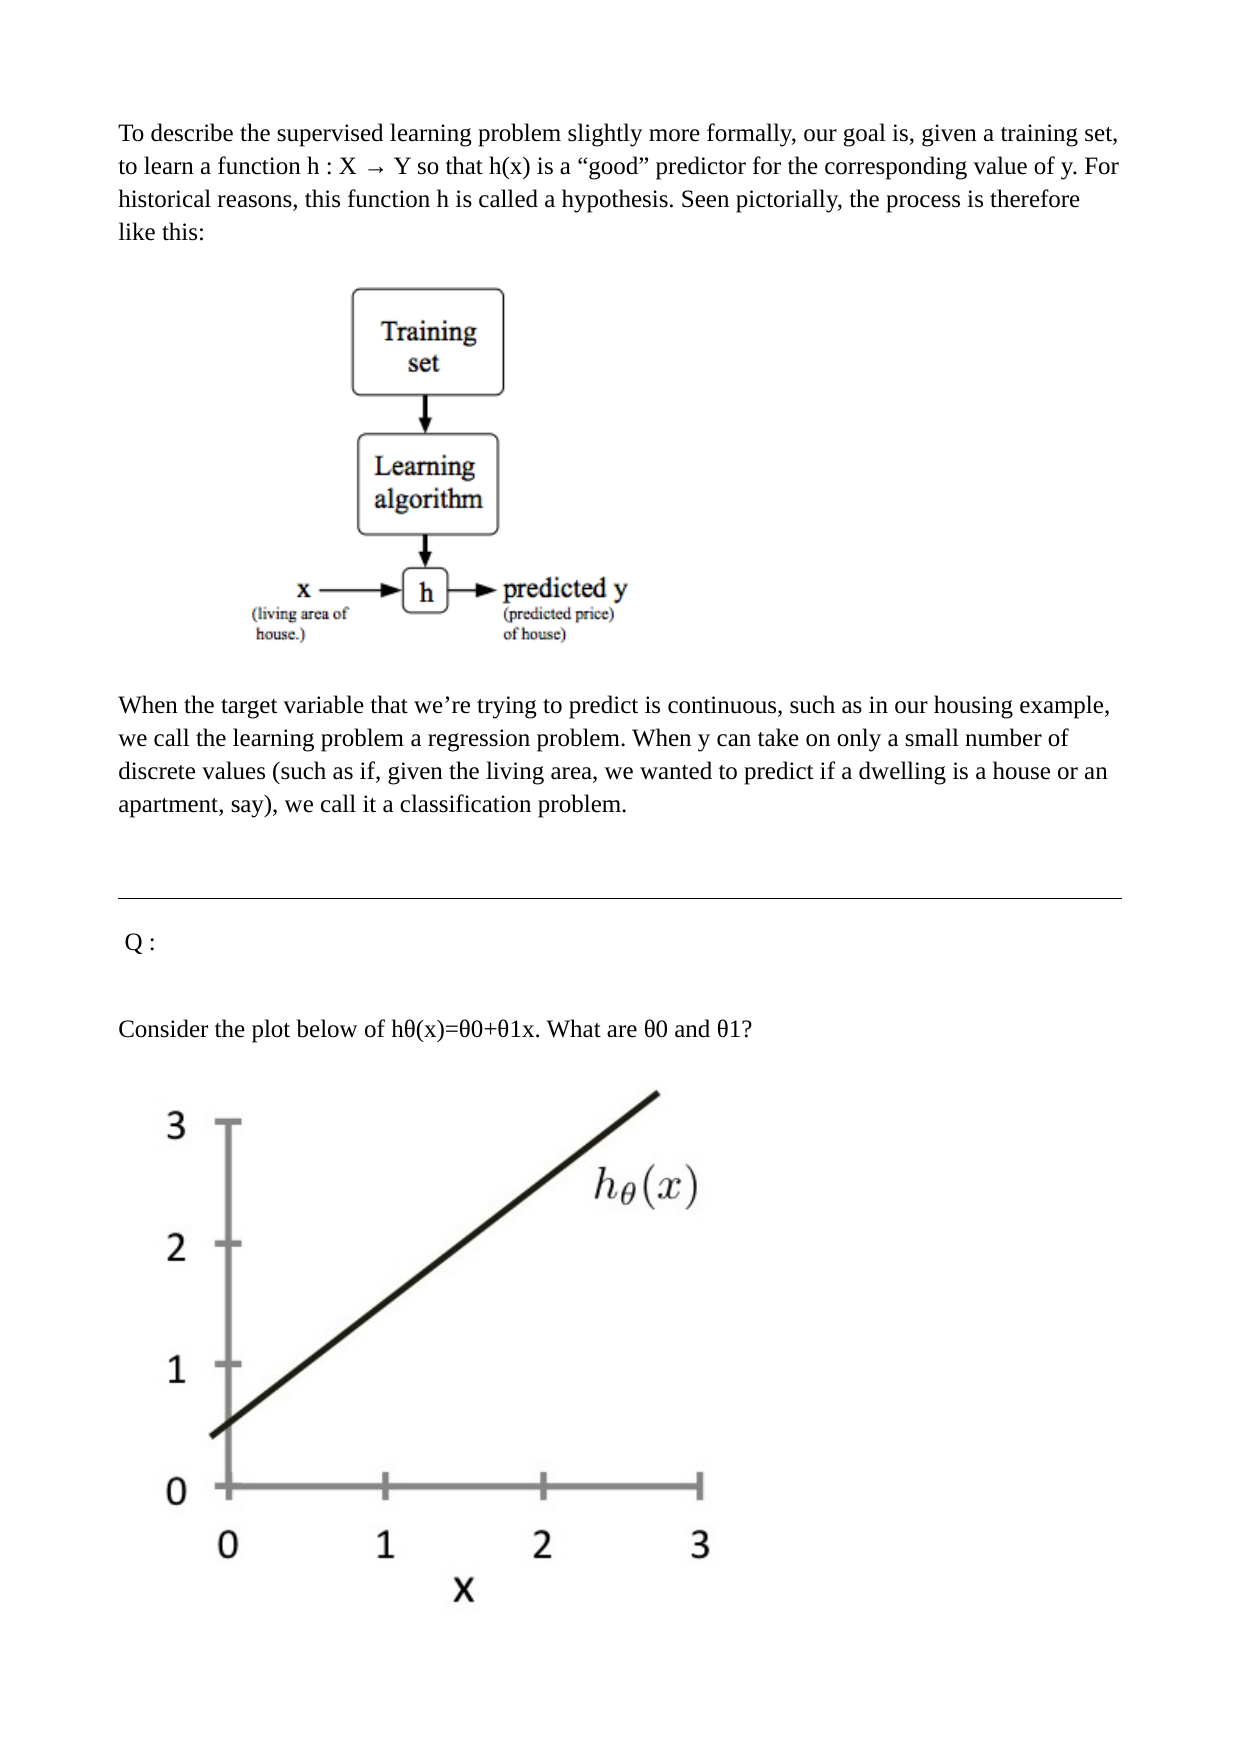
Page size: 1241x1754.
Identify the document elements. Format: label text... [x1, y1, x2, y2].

picture [118, 1061, 772, 1624]
text To describe the supervised learning problem slightly more formally, our goal is, given a training set, to learn a function h : X → Y so that h(x) is a “good” predictor for the corresponding value of y. For historical reasons, this function h is called a hypothesis. Seen pictorially, the process is therefore like this: [118, 118, 1122, 246]
picture [118, 264, 736, 671]
text When the target variable that we’re trying to predict is continuous, such as in our housing example, we call the learning problem a regression problem. When y can take on only a small number of discrete values (such as if, given the living area, we wanted to predict if a dwelling is a house or an apartment, say), we call it a classification problem. [118, 690, 1122, 818]
text Q : [118, 927, 1122, 956]
text Consider the plot below of hθ​(x)=θ0​+θ1​x. What are θ0​ and θ1​? [118, 1014, 1122, 1042]
